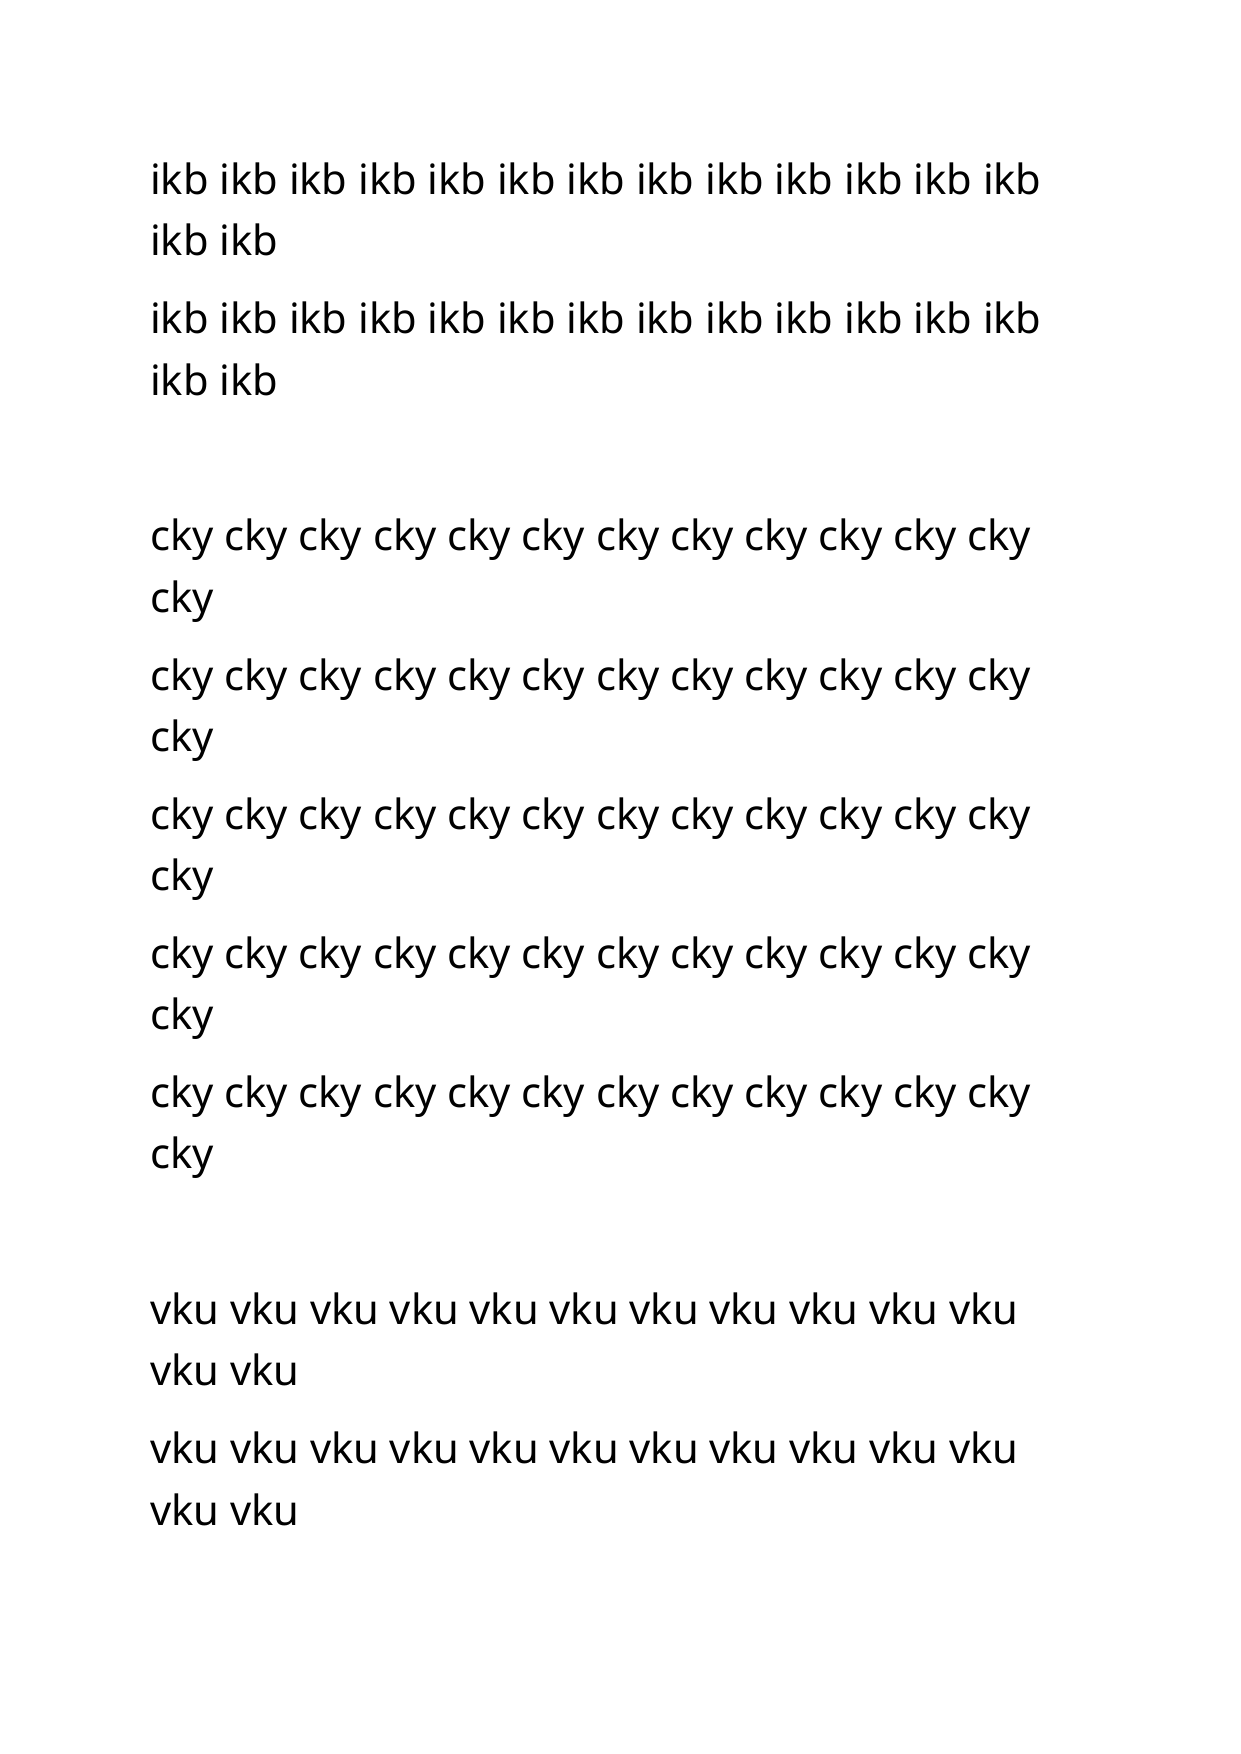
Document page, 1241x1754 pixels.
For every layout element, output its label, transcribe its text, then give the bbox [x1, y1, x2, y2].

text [150, 1419, 1090, 1537]
text cky cky cky cky cky cky cky cky cky cky cky cky cky [150, 506, 1090, 624]
text cky cky cky cky cky cky cky cky cky cky cky cky cky [150, 784, 1090, 903]
text cky cky cky cky cky cky cky cky cky cky cky cky cky [150, 1063, 1090, 1181]
text cky cky cky cky cky cky cky cky cky cky cky cky cky [150, 645, 1090, 763]
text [150, 1280, 1090, 1398]
text cky cky cky cky cky cky cky cky cky cky cky cky cky [150, 924, 1090, 1042]
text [150, 150, 1090, 268]
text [150, 289, 1090, 407]
